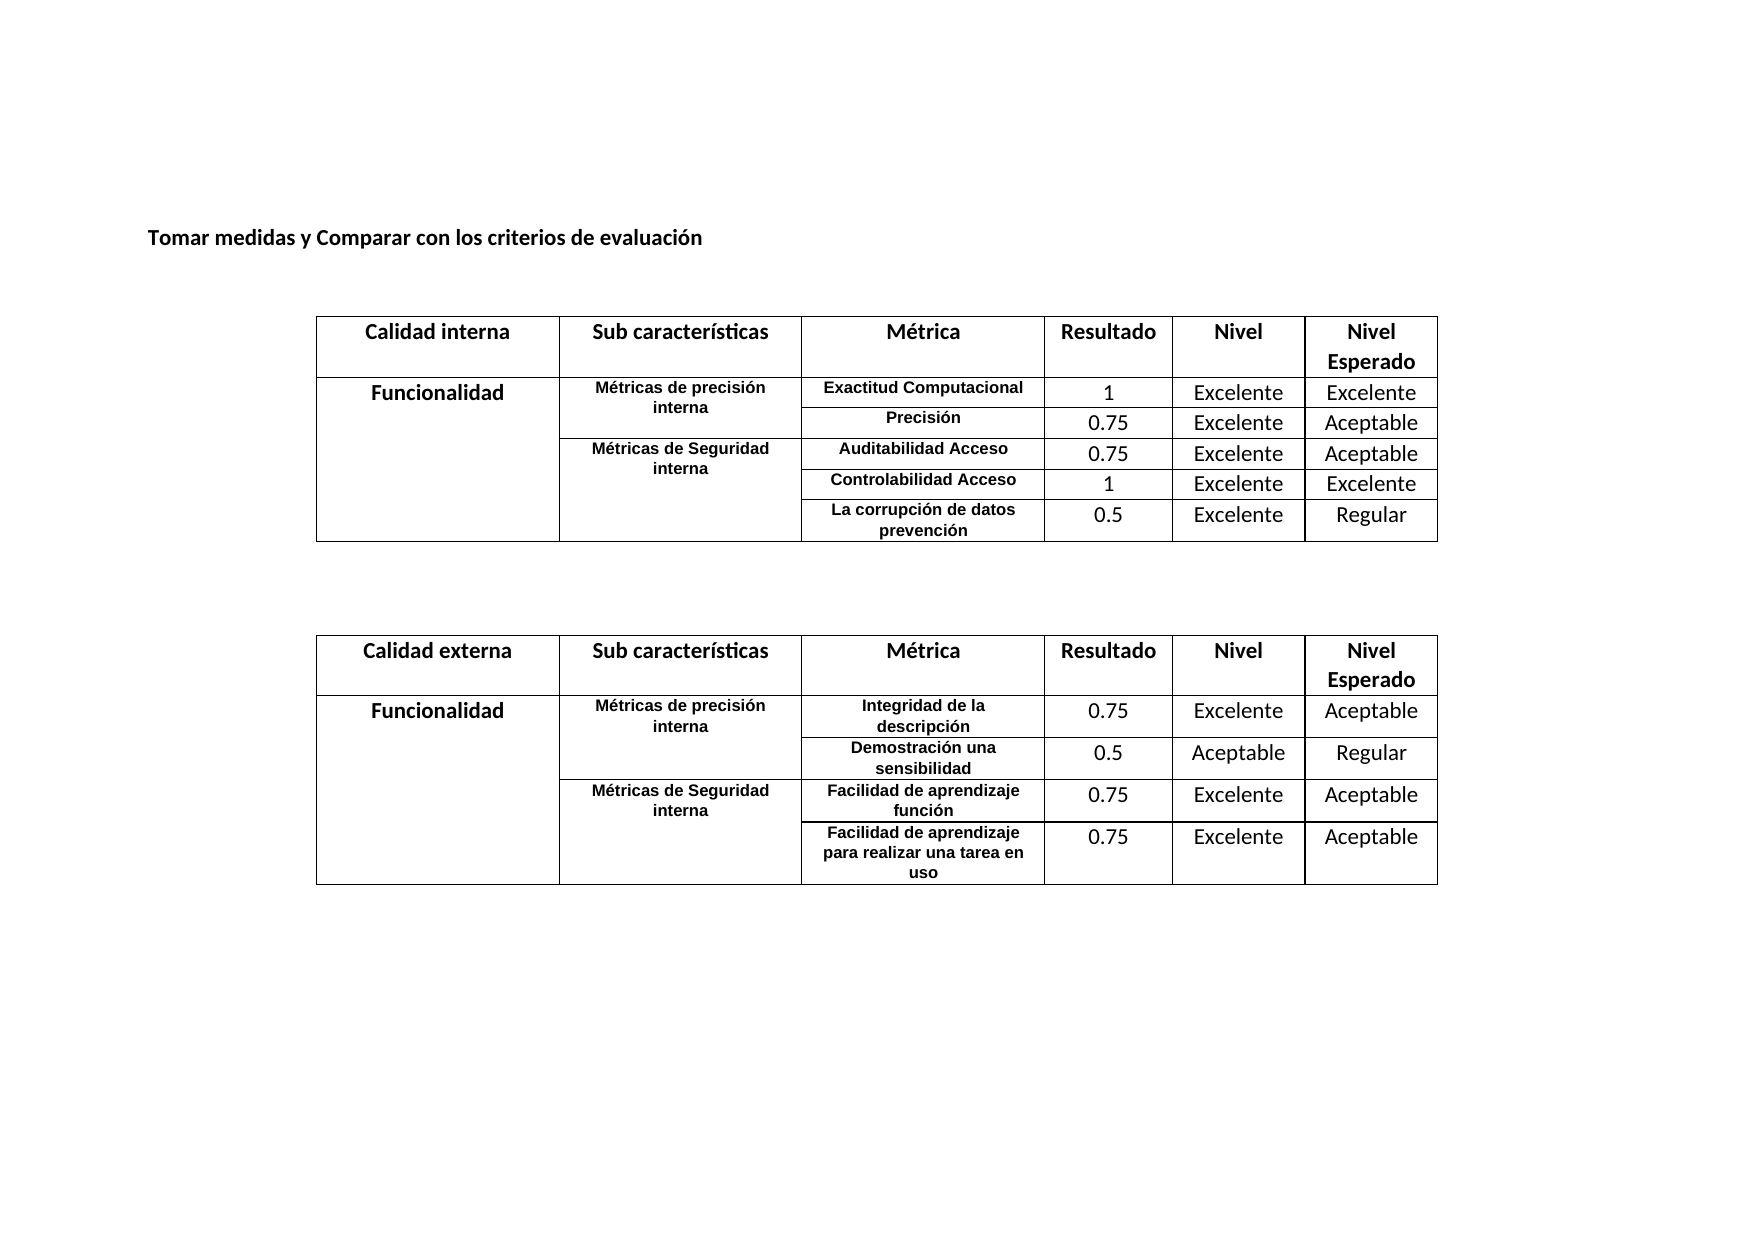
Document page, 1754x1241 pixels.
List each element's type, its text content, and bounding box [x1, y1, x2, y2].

table_cell Aceptable [1306, 823, 1437, 884]
table_cell Integridad de la descripción [802, 696, 1044, 737]
table_cell 0.75 [1045, 823, 1172, 884]
table_cell Exactitud Computacional [802, 378, 1044, 407]
table_header Sub características [560, 317, 801, 377]
table_header Resultado [1045, 636, 1172, 695]
table_cell Excelente [1173, 408, 1304, 438]
table_cell Facilidad de aprendizaje para realizar una tarea en uso [802, 823, 1044, 884]
table_header Métrica [802, 317, 1044, 377]
text Tomar medidas y Comparar con los criterios de evaluación [148, 223, 1606, 252]
table_cell Aceptable [1306, 780, 1437, 821]
table_cell Métricas de Seguridad interna [560, 780, 801, 884]
table_cell 0.5 [1045, 500, 1172, 541]
table_cell Controlabilidad Acceso [802, 470, 1044, 499]
table_cell 0.75 [1045, 439, 1172, 468]
table_header Nivel Esperado [1306, 317, 1437, 377]
table_cell 0.75 [1045, 408, 1172, 438]
table_cell Excelente [1173, 378, 1304, 407]
table_cell Auditabilidad Acceso [802, 439, 1044, 468]
table_header Nivel Esperado [1306, 636, 1437, 695]
table_cell 1 [1045, 378, 1172, 407]
table_header Métrica [802, 636, 1044, 695]
table_cell Aceptable [1306, 696, 1437, 737]
table_cell Excelente [1173, 439, 1304, 468]
table_cell Regular [1306, 738, 1437, 779]
table_cell Aceptable [1306, 439, 1437, 468]
table_cell Excelente [1173, 696, 1304, 737]
table_cell Demostración una sensibilidad [802, 738, 1044, 779]
table_cell 0.5 [1045, 738, 1172, 779]
table_cell Funcionalidad [317, 696, 559, 884]
table_header Sub características [560, 636, 801, 695]
table_cell Métricas de precisión interna [560, 696, 801, 779]
table_header Calidad interna [317, 317, 559, 377]
table_cell 1 [1045, 470, 1172, 499]
table_cell Funcionalidad [317, 378, 559, 541]
table_cell Aceptable [1306, 408, 1437, 438]
table_cell Métricas de precisión interna [560, 378, 801, 438]
table_header Calidad externa [317, 636, 559, 695]
table_header Nivel [1173, 636, 1304, 695]
table_header Resultado [1045, 317, 1172, 377]
table_cell Facilidad de aprendizaje función [802, 780, 1044, 821]
table_cell Excelente [1173, 470, 1304, 499]
table_cell Aceptable [1173, 738, 1304, 779]
table_cell Excelente [1306, 378, 1437, 407]
table_cell Excelente [1173, 780, 1304, 821]
table_cell Excelente [1173, 823, 1304, 884]
table_cell La corrupción de datos prevención [802, 500, 1044, 541]
table_cell Regular [1306, 500, 1437, 541]
table_cell Excelente [1173, 500, 1304, 541]
table_cell Precisión [802, 408, 1044, 438]
table_cell 0.75 [1045, 696, 1172, 737]
table_cell Excelente [1306, 470, 1437, 499]
table_cell Métricas de Seguridad interna [560, 439, 801, 541]
table_header Nivel [1173, 317, 1304, 377]
table_cell 0.75 [1045, 780, 1172, 821]
